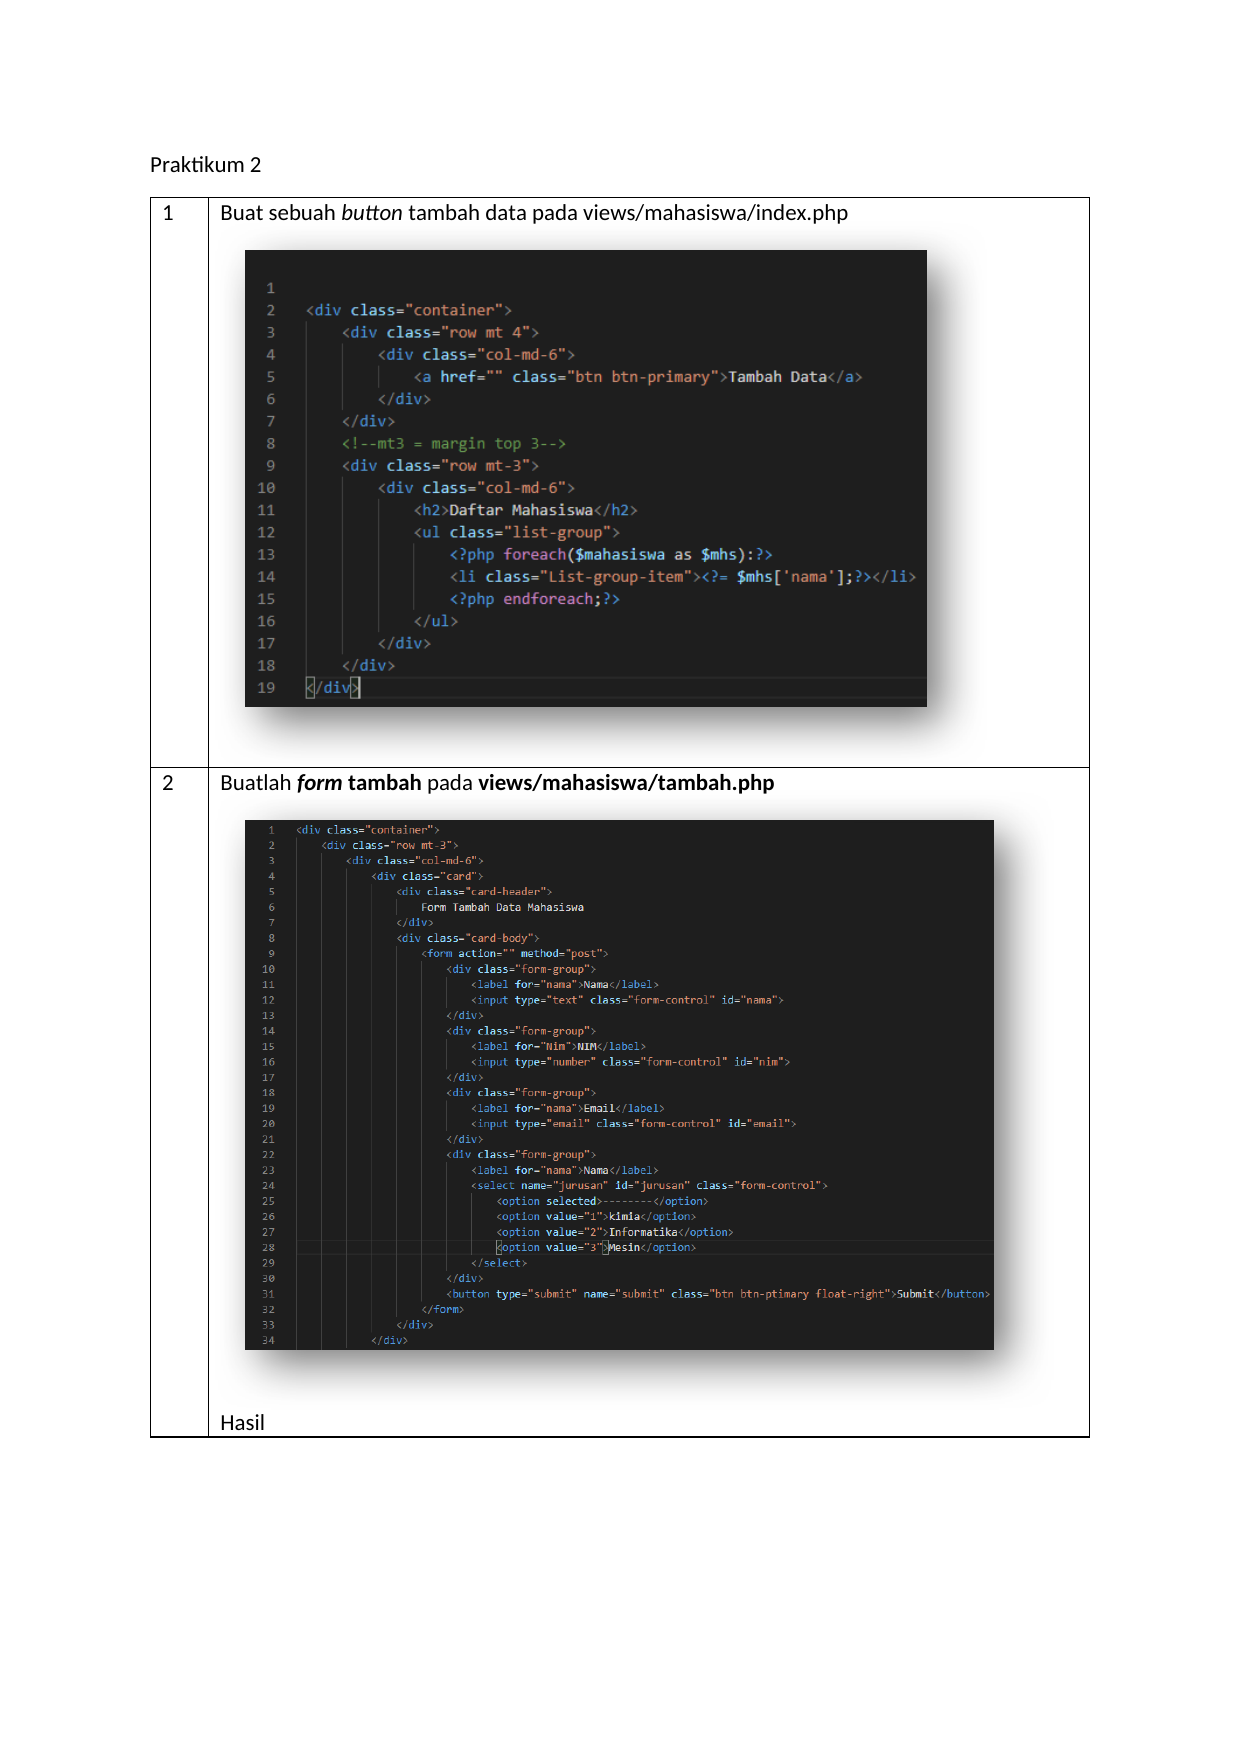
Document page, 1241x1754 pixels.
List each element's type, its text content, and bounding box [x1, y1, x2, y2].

picture [245, 250, 927, 707]
table_header Buat sebuah button tambah data pada views/mahasiswa/index.php [209, 198, 1089, 767]
table_cell 2 [151, 768, 208, 1436]
picture [245, 820, 994, 1350]
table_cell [209, 768, 1089, 1436]
table_header 1 [151, 198, 208, 767]
text Praktikum 2 [150, 150, 1090, 178]
